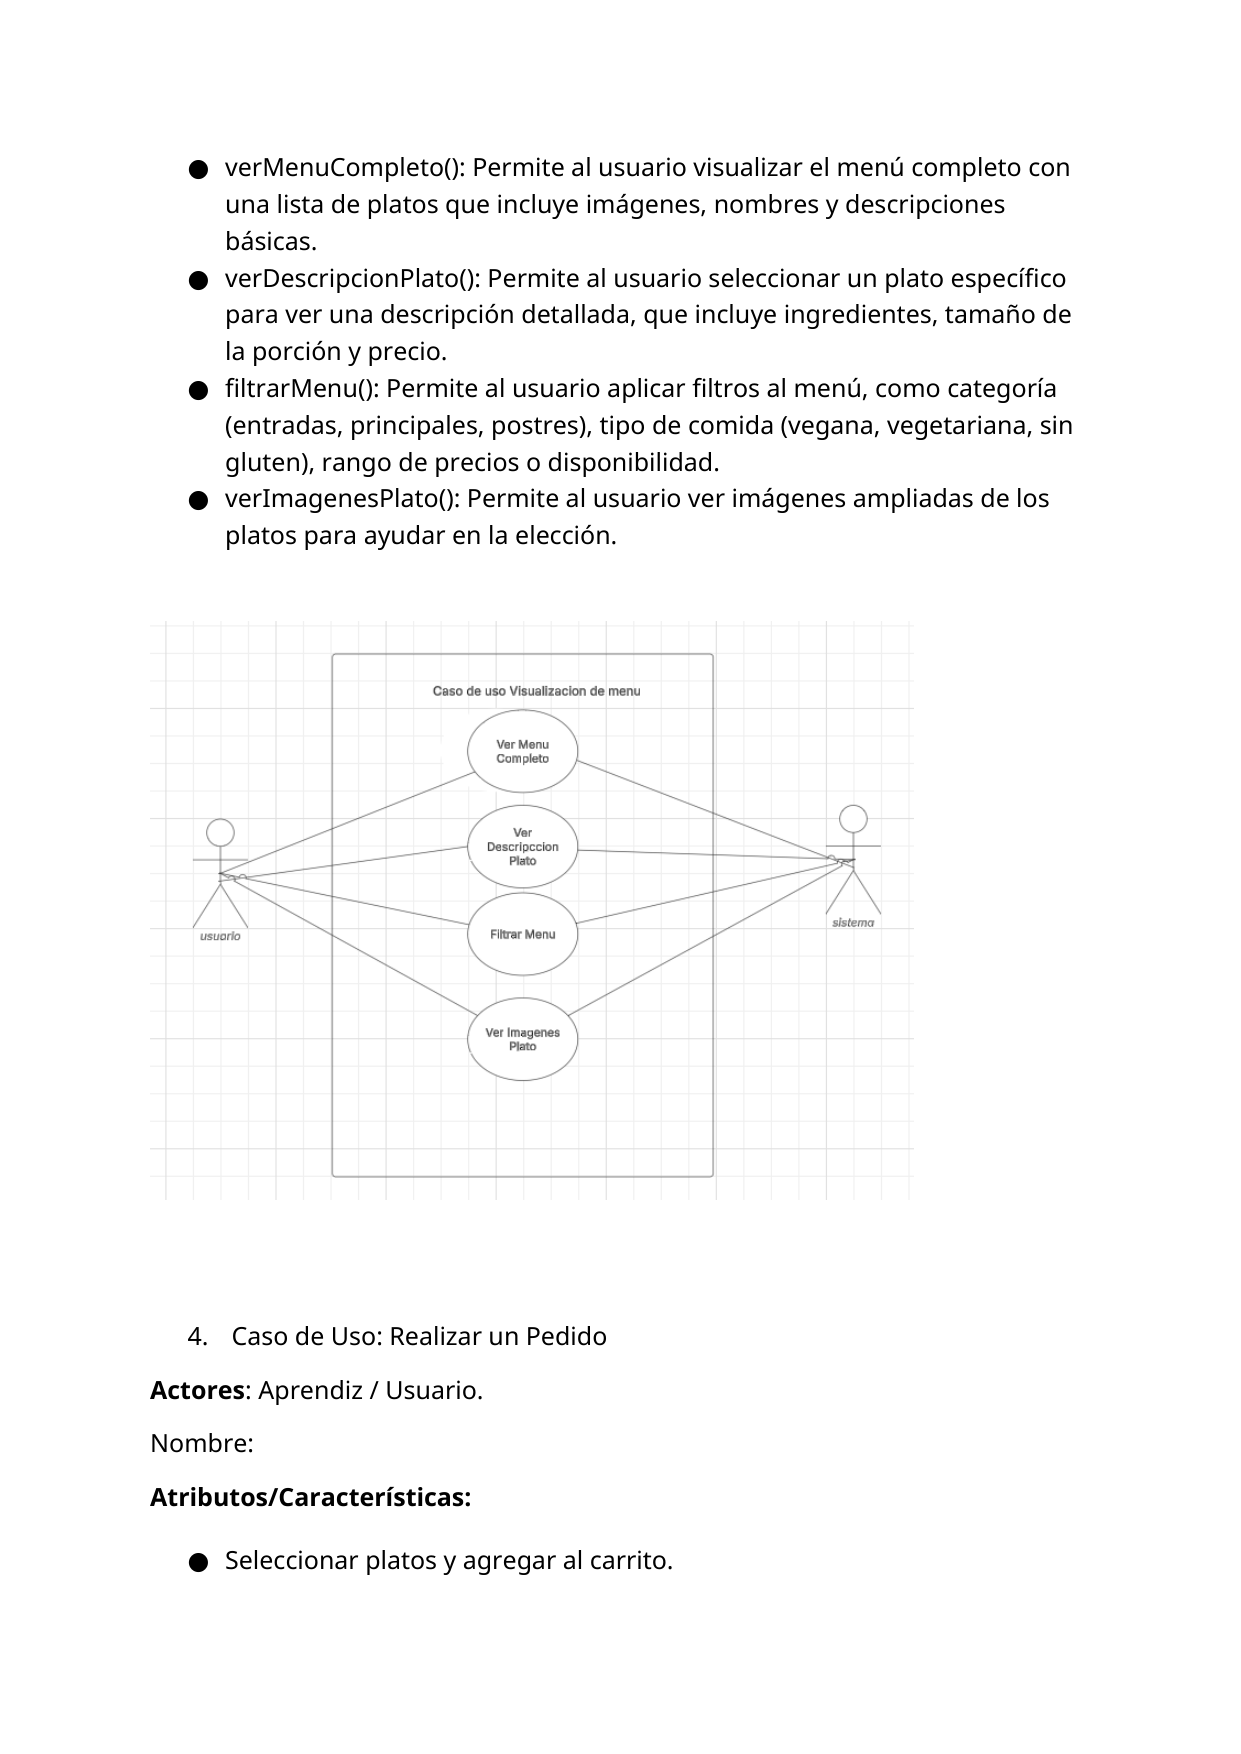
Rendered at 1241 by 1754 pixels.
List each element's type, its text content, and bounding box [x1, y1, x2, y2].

list Caso de Uso: Realizar un Pedido [187, 1319, 1090, 1353]
list verMenuCompleto(): Permite al usuario visualizar el menú completo con una lista de platos que incluye imágenes, nombres y descripciones básicas. [187, 150, 1090, 258]
list filtrarMenu(): Permite al usuario aplicar filtros al menú, como categoría (entradas, principales, postres), tipo de comida (vegana, vegetariana, sin gluten), rango de precios o disponibilidad. [187, 371, 1090, 478]
text Nombre: [150, 1426, 1090, 1460]
text Actores: Aprendiz / Usuario. [150, 1372, 1090, 1406]
list verImagenesPlato(): Permite al usuario ver imágenes ampliadas de los platos para ayudar en la elección. [187, 481, 1090, 552]
picture [150, 621, 914, 1200]
text Atributos/Características: [150, 1479, 1090, 1513]
list Seleccionar platos y agregar al carrito. [187, 1533, 1090, 1584]
list verDescripcionPlato(): Permite al usuario seleccionar un plato específico para ver una descripción detallada, que incluye ingredientes, tamaño de la porción y precio. [187, 260, 1090, 368]
